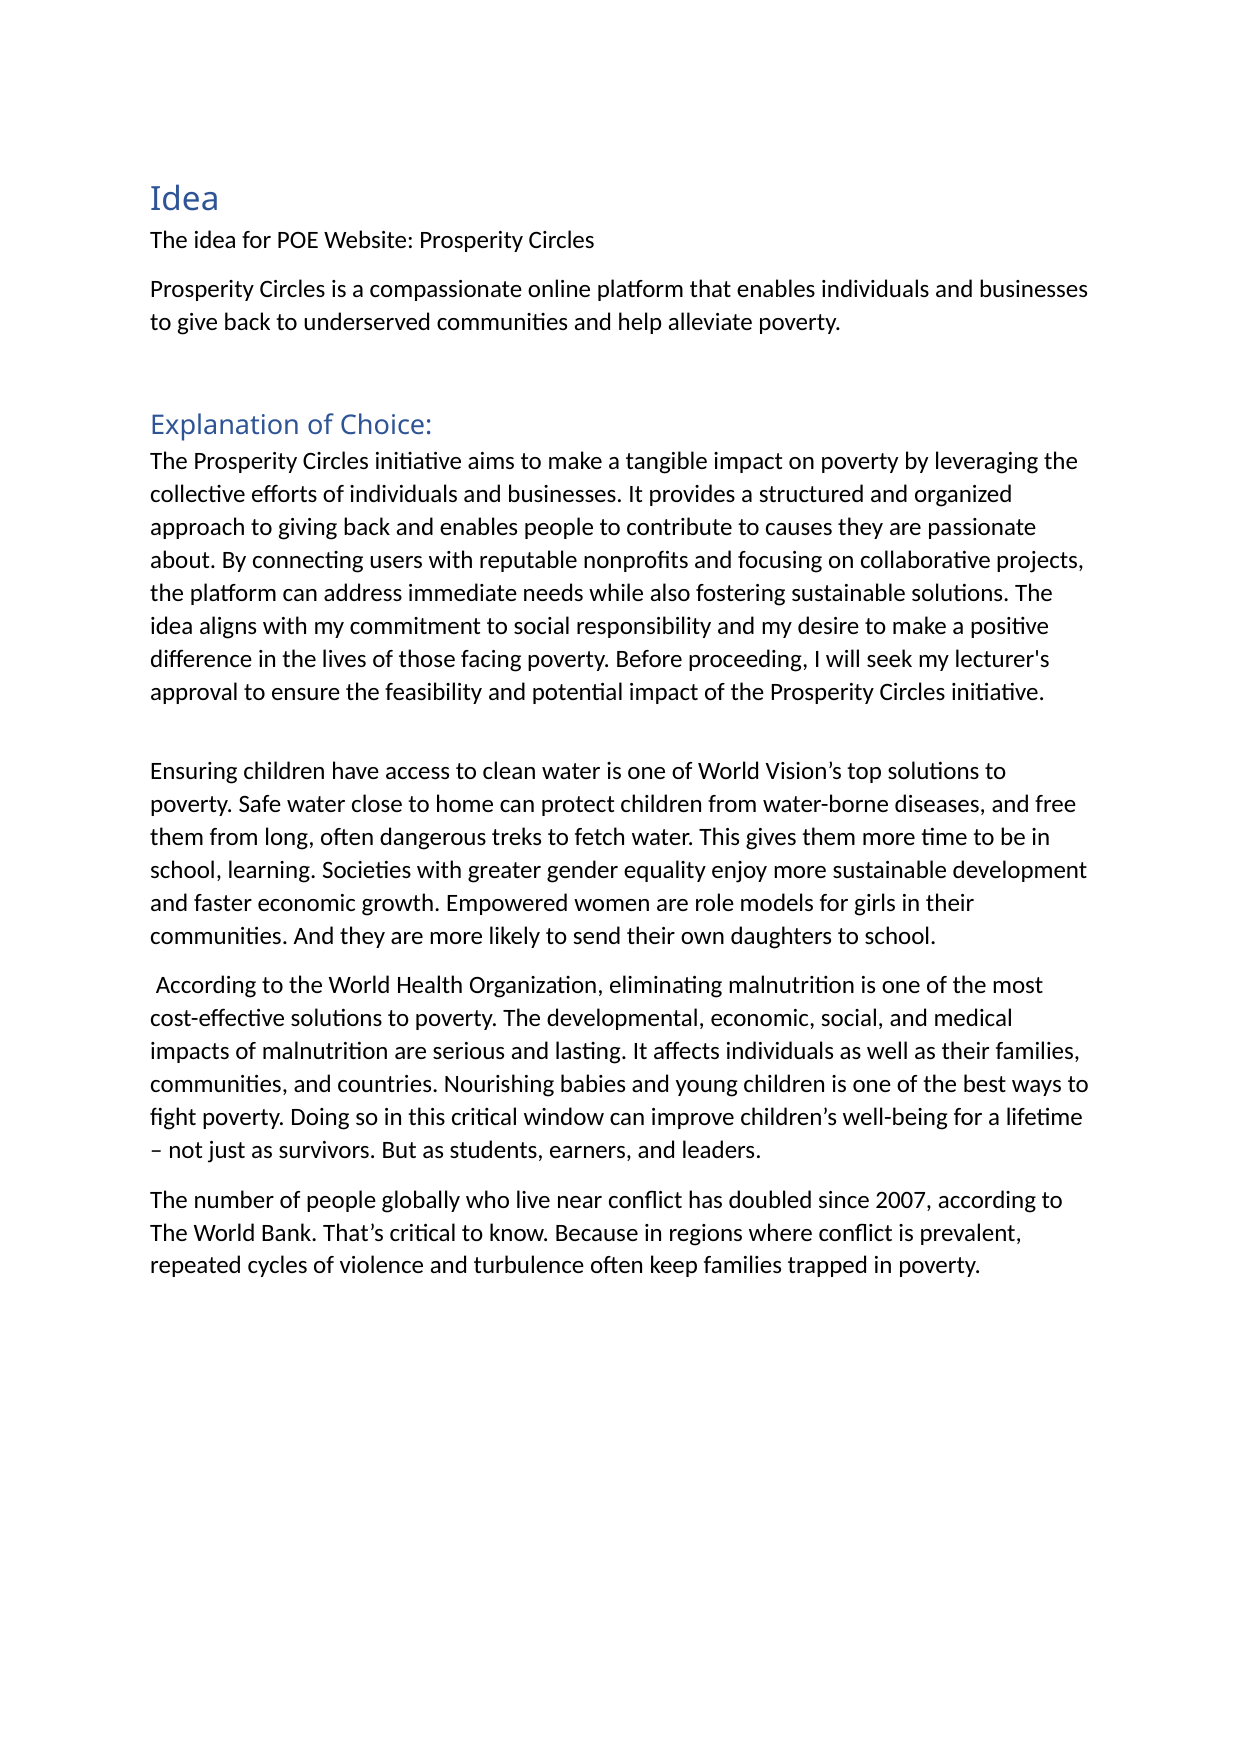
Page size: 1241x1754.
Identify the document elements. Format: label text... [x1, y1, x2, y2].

subtitle Idea [150, 175, 1090, 220]
text The idea for POE Website: Prosperity Circles [150, 224, 1090, 254]
text Prosperity Circles is a compassionate online platform that enables individuals and businesses to give back to underserved communities and help alleviate poverty. [150, 273, 1090, 337]
text According to the World Health Organization, eliminating malnutrition is one of the most cost-effective solutions to poverty. The developmental, economic, social, and medical impacts of malnutrition are serious and lasting. It affects individuals as well as their families, communities, and countries. Nourishing babies and young children is one of the best ways to fight poverty. Doing so in this critical window can improve children’s well-being for a lifetime – not just as survivors. But as students, earners, and leaders. [150, 969, 1090, 1165]
text The Prosperity Circles initiative aims to make a tangible impact on poverty by leveraging the collective efforts of individuals and businesses. It provides a structured and organized approach to giving back and enables people to contribute to causes they are passionate about. By connecting users with reputable nonprofits and focusing on collaborative projects, the platform can address immediate needs while also fostering sustainable solutions. The idea aligns with my commitment to social responsibility and my desire to make a positive difference in the lives of those facing poverty. Before proceeding, I will seek my lecturer's approval to ensure the feasibility and potential impact of the Prosperity Circles initiative. [150, 445, 1090, 737]
text Ensuring children have access to clean water is one of World Vision’s top solutions to poverty. Safe water close to home can protect children from water-borne diseases, and free them from long, often dangerous treks to fetch water. This gives them more time to be in school, learning. Societies with greater gender equality enjoy more sustainable development and faster economic growth. Empowered women are role models for girls in their communities. And they are more likely to send their own daughters to school. [150, 755, 1090, 951]
subtitle Explanation of Choice: [150, 406, 1090, 442]
text The number of people globally who live near conflict has doubled since 2007, according to The World Bank. That’s critical to know. Because in regions where conflict is prevalent, repeated cycles of violence and turbulence often keep families trapped in poverty. [150, 1184, 1090, 1280]
